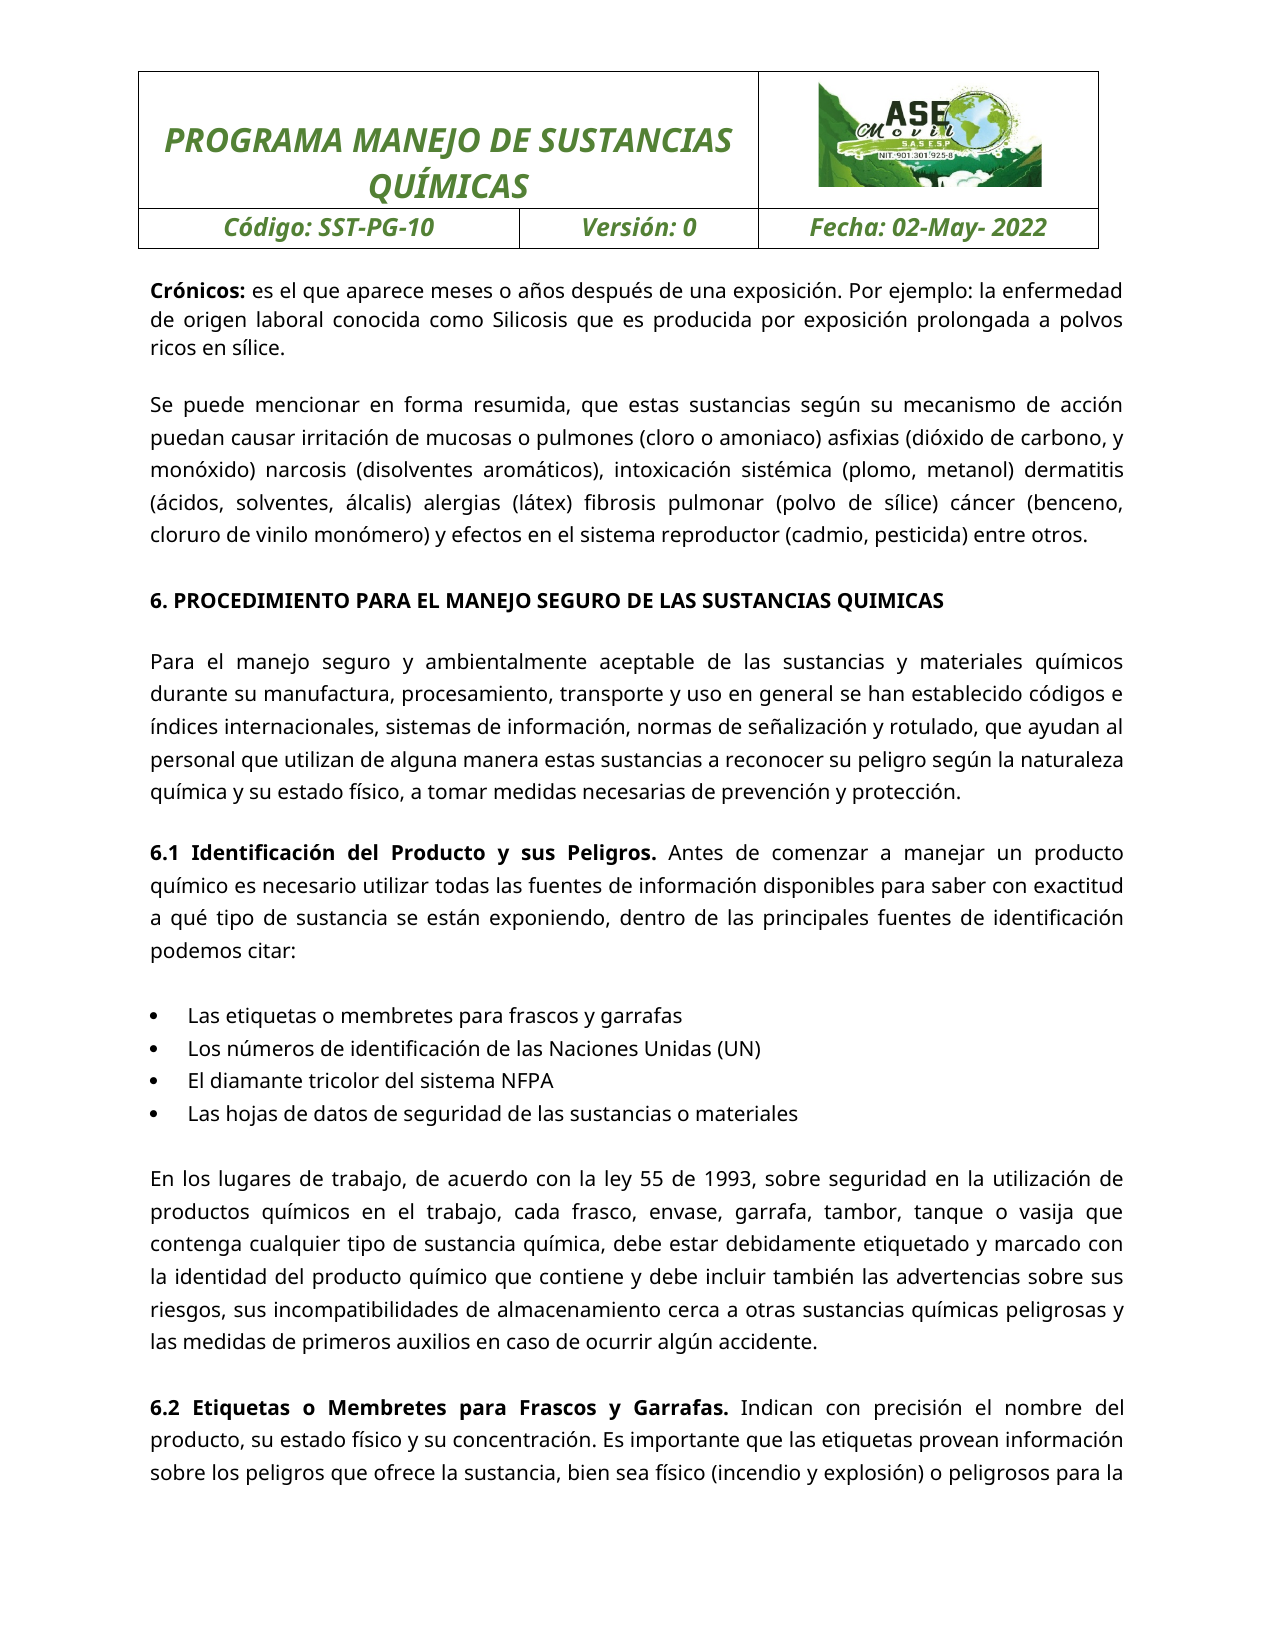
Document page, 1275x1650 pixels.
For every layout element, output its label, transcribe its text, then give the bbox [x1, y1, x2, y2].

text En los lugares de trabajo, de acuerdo con la ley 55 de 1993, sobre seguridad en la utilización de productos químicos en el trabajo, cada frasco, envase, garrafa, tambor, tanque o vasija que contenga cualquier tipo de sustancia química, debe estar debidamente etiquetado y marcado con la identidad del producto químico que contiene y debe incluir también las advertencias sobre sus riesgos, sus incompatibilidades de almacenamiento cerca a otras sustancias químicas peligrosas y las medidas de primeros auxilios en caso de ocurrir algún accidente. [150, 985, 1125, 1177]
text 6.1 Identificación del Producto y sus Peligros. Antes de comenzar a manejar un producto químico es necesario utilizar todas las fuentes de información disponibles para saber con exactitud a qué tipo de sustancia se están exponiendo, dentro de las principales fuentes de identificación podemos citar: [150, 659, 1125, 786]
text 6.2 Etiquetas o Membretes para Frascos y Garrafas. Indican con precisión el nombre del producto, su estado físico y su concentración. Es importante que las etiquetas provean información sobre los peligros que ofrece la sustancia, bien sea físico (incendio y explosión) o peligrosos para la salud de los trabajadores, al igual que las medidas de primeros auxilios para cada caso de emergencia. [150, 1214, 1125, 1372]
text Los peligrosos se informan de varias maneras: [150, 1405, 1125, 1433]
list El diamante tricolor del sistema NFPA [150, 888, 1125, 916]
text Para el manejo seguro y ambientalmente aceptable de las sustancias y materiales químicos durante su manufactura, procesamiento, transporte y uso en general se han establecido códigos e índices internacionales, sistemas de información, normas de señalización y rotulado, que ayudan al personal que utilizan de alguna manera estas sustancias a reconocer su peligro según la naturaleza química y su estado físico, a tomar medidas necesarias de prevención y protección. [150, 468, 1125, 627]
list Las hojas de datos de seguridad de las sustancias o materiales [150, 920, 1125, 949]
picture [818, 77, 1042, 187]
list Los números de identificación de las Naciones Unidas (UN) [150, 855, 1125, 883]
subtitle 6. PROCEDIMIENTO PARA EL MANEJO SEGURO DE LAS SUSTANCIAS QUIMICAS [150, 407, 1125, 435]
list Las etiquetas o membretes para frascos y garrafas [150, 822, 1125, 851]
